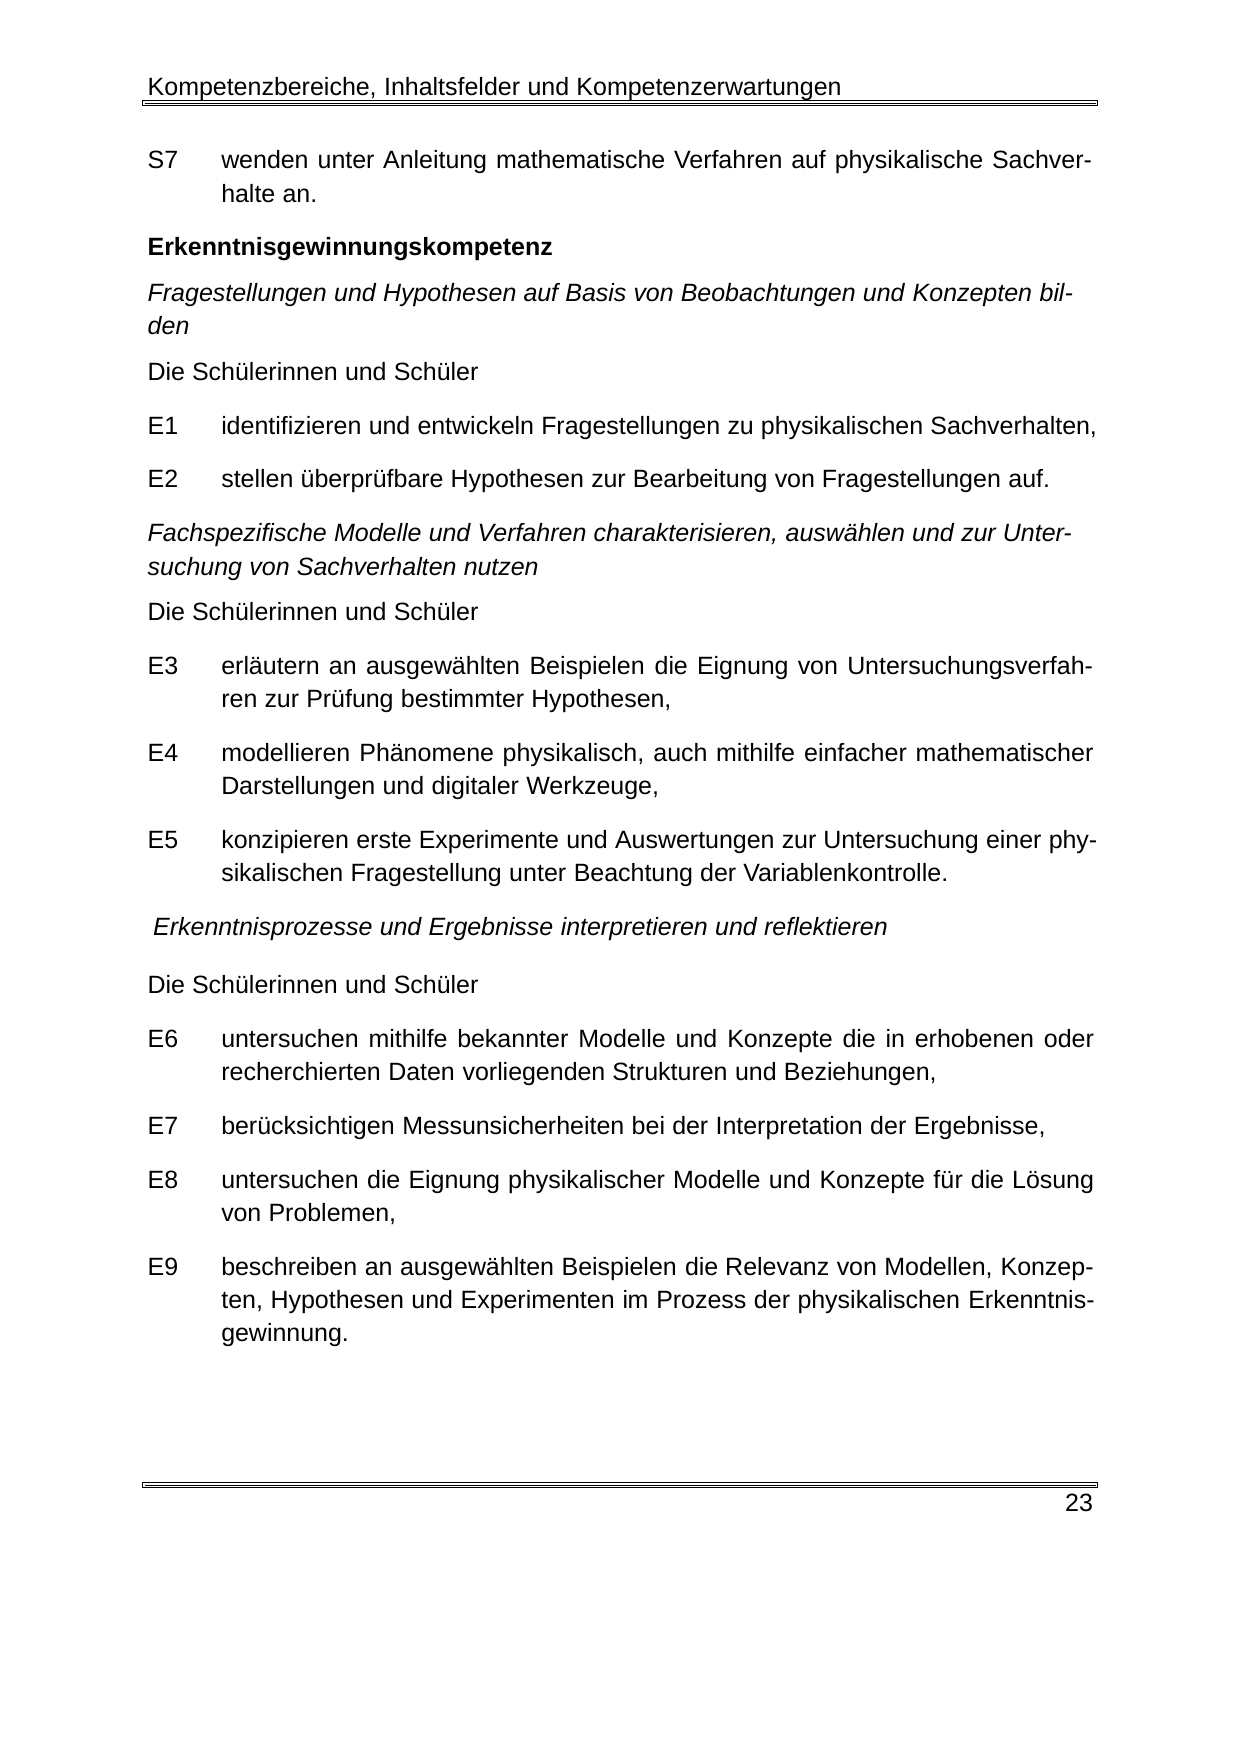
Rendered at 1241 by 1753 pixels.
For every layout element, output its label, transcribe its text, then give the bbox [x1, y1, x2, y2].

text modellieren Phänomene physikalisch, auch mithilfe einfacher mathematischer [221, 739, 1118, 767]
text 3 [1079, 1489, 1118, 1517]
text gewinnung. [221, 1319, 1118, 1347]
text S7 [147, 146, 203, 174]
text wenden unter Anleitung mathematische Verfahren auf physikalische Sachver- [221, 146, 1117, 174]
text beschreiben an ausgewählten Beispielen die Relevanz von Modellen, Konzep- [221, 1253, 1118, 1281]
text erläutern an ausgewählten Beispielen die Eignung von Untersuchungsverfah- [221, 652, 1117, 680]
text E7 [147, 1112, 203, 1140]
text E2 [147, 466, 203, 493]
text E5 [147, 826, 203, 854]
text Fachspezifische Modelle und Verfahren charakterisieren, auswählen und zur Unter- [147, 519, 1096, 547]
text E4 [147, 739, 203, 767]
text Die Schülerinnen und Schüler [147, 358, 503, 386]
text Darstellungen und digitaler Werkzeuge, [221, 772, 1118, 800]
text recherchierten Daten vorliegenden Strukturen und Beziehungen, [221, 1058, 1118, 1086]
text ten, Hypothesen und Experimenten im Prozess der physikalischen Erkenntnis- [221, 1286, 1118, 1314]
text E1 [147, 412, 203, 440]
text konzipieren erste Experimente und Auswertungen zur Untersuchung einer phy- [221, 826, 1117, 854]
picture [143, 1483, 1097, 1487]
text Die Schülerinnen und Schüler [147, 598, 503, 626]
text suchung von Sachverhalten nutzen [147, 553, 1096, 581]
text E6 [147, 1025, 203, 1053]
text Erkenntnisgewinnungskompetenz [147, 233, 578, 261]
text berücksichtigen Messunsicherheiten bei der Interpretation der Ergebnisse, [221, 1112, 1069, 1140]
text den [147, 312, 1096, 340]
text Erkenntnisprozesse und Ergebnisse interpretieren und reflektieren [153, 913, 911, 941]
text 2 [1065, 1489, 1079, 1517]
text von Problemen, [221, 1199, 1118, 1227]
text stellen überprüfbare Hypothesen zur Bearbeitung von Fragestellungen auf. [221, 466, 1118, 493]
text identifizieren und entwickeln Fragestellungen zu physikalischen Sachverhalten, [221, 412, 1118, 440]
text Die Schülerinnen und Schüler [147, 971, 503, 999]
text sikalischen Fragestellung unter Beachtung der Variablenkontrolle. [221, 859, 1117, 887]
text E3 [147, 652, 203, 680]
text E9 [147, 1253, 203, 1281]
text Fragestellungen und Hypothesen auf Basis von Beobachtungen und Konzepten bil- [147, 279, 1096, 307]
text untersuchen die Eignung physikalischer Modelle und Konzepte für die Lösung [221, 1166, 1118, 1194]
text untersuchen mithilfe bekannter Modelle und Konzepte die in erhobenen oder [221, 1025, 1118, 1053]
text ren zur Prüfung bestimmter Hypothesen, [221, 685, 1117, 713]
text E8 [147, 1166, 203, 1194]
picture [143, 101, 1097, 105]
text Kompetenzbereiche, Inhaltsfelder und Kompetenzerwartungen [147, 73, 866, 101]
text halte an. [221, 180, 1117, 208]
